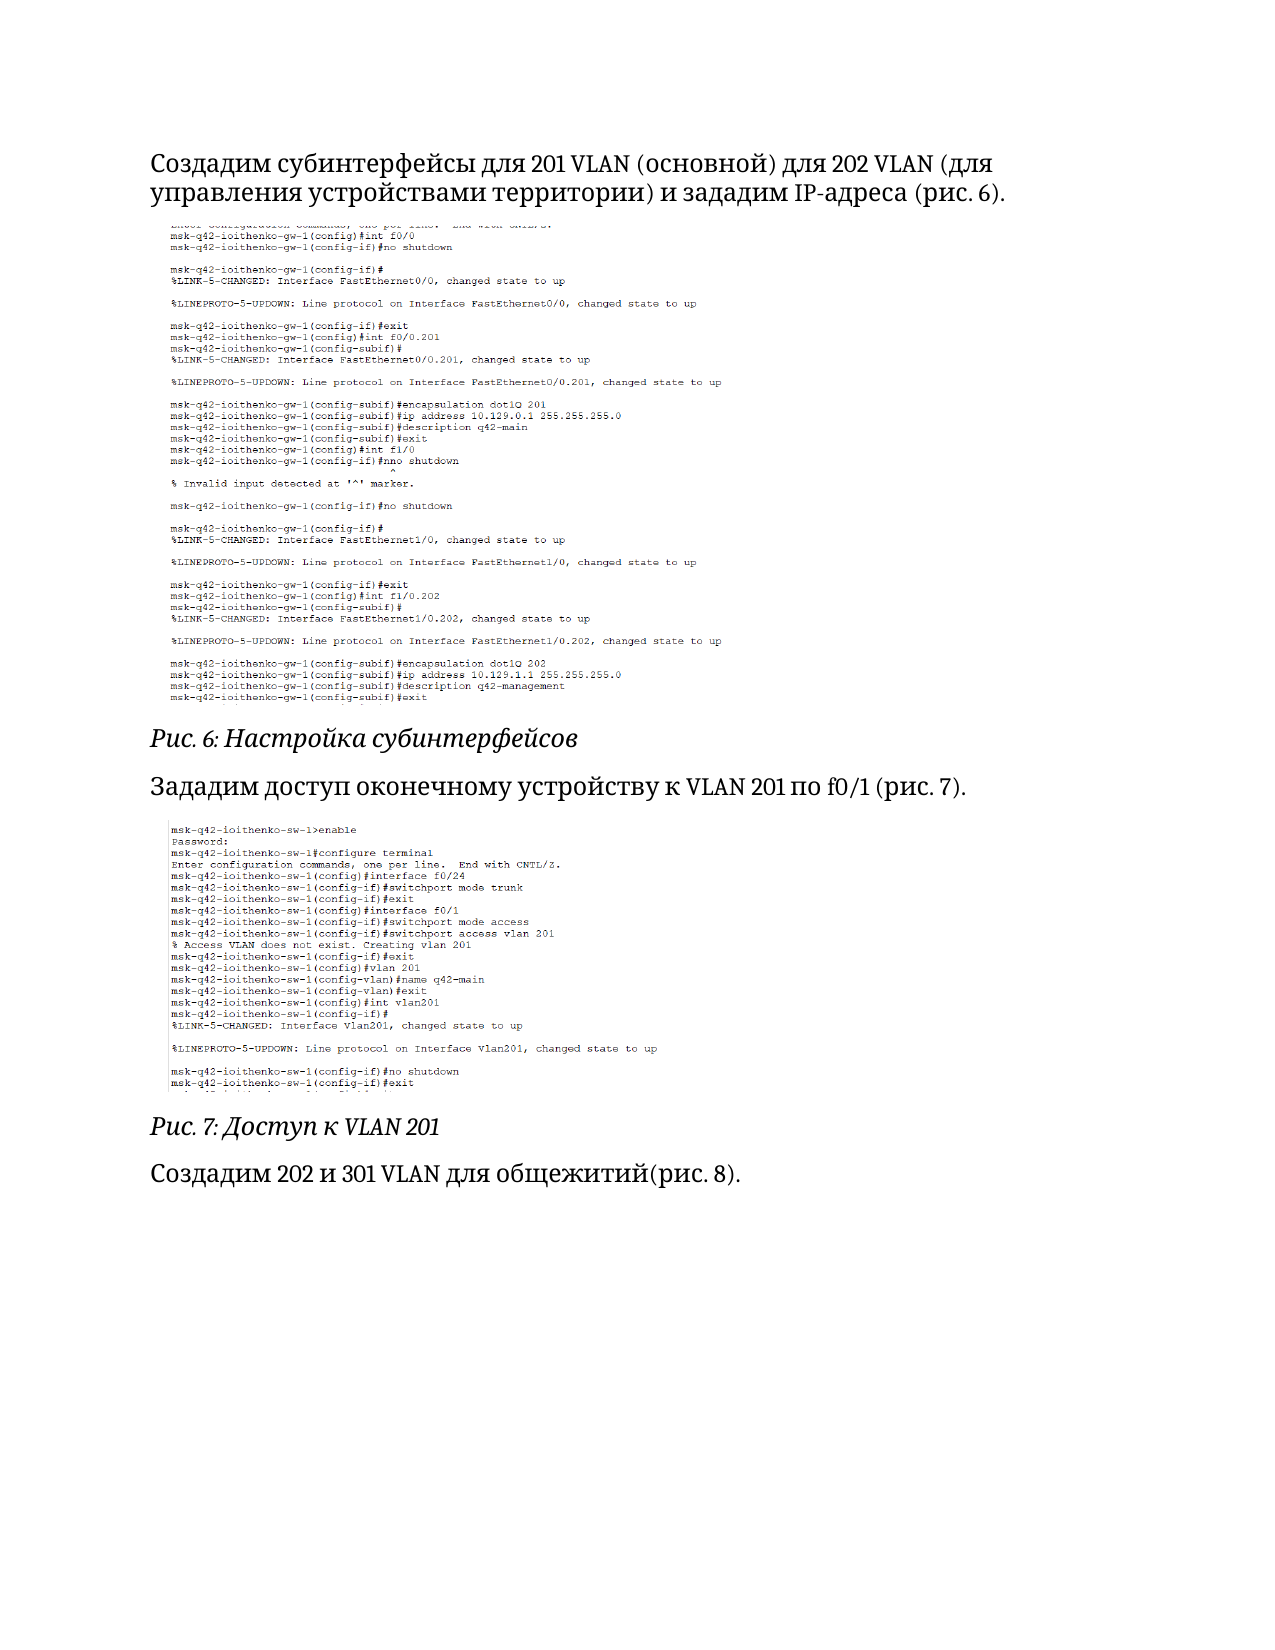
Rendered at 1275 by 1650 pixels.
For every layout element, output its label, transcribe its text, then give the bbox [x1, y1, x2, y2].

text Создадим субинтерфейсы для 201 VLAN (основной) для 202 VLAN (для управления устройствами территории) и зададим IP-адреса (рис. 6). [150, 150, 1125, 207]
text Зададим доступ оконечному устройству к VLAN 201 по f0/1 (рис. 7). [150, 773, 1125, 802]
text Рис. 7: Доступ к VLAN 201 [150, 1113, 1125, 1142]
text Рис. 6: Настройка субинтерфейсов [150, 725, 1125, 754]
picture [168, 226, 782, 705]
picture [168, 820, 782, 1092]
text Создадим 202 и 301 VLAN для общежитий(рис. 8). [150, 1160, 1125, 1189]
